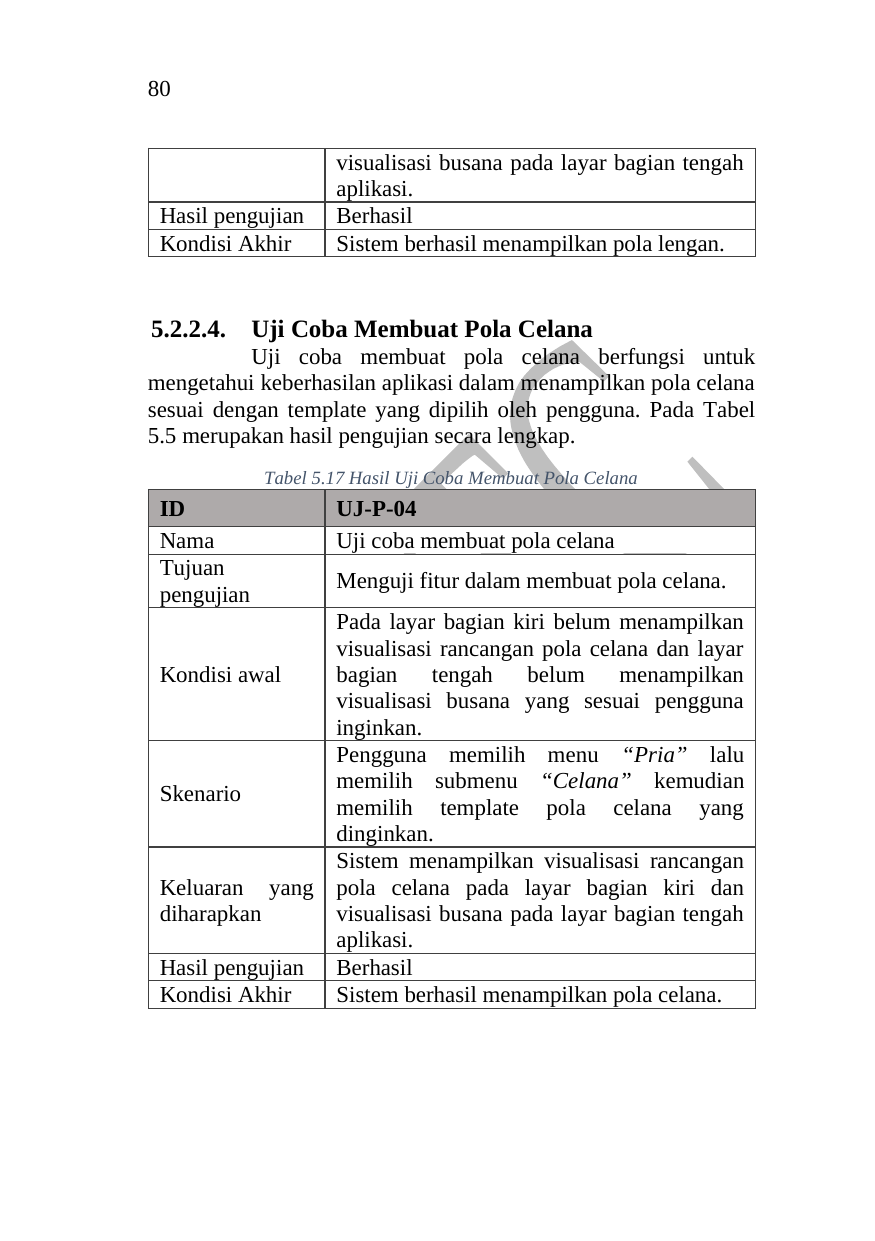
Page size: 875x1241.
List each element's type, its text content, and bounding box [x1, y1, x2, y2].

table_cell Sistem berhasil menampilkan pola celana. [326, 981, 755, 1008]
table_cell Berhasil [326, 954, 755, 980]
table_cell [326, 149, 755, 201]
table_cell Berhasil [326, 203, 755, 229]
table_cell Uji coba membuat pola celana [326, 527, 755, 553]
table_cell Tujuan pengujian [149, 555, 324, 607]
table_header ID [149, 490, 324, 526]
table_cell Kondisi awal [149, 608, 324, 740]
table_cell Hasil pengujian [149, 954, 324, 980]
table_header UJ-P-04 [326, 490, 755, 526]
table_cell Pengguna memilih menu “Pria” lalu memilih submenu “Celana” kemudian memilih template pola celana yang dinginkan. [326, 741, 755, 846]
table_cell Hasil pengujian [149, 203, 324, 229]
table_cell Keluaran yang diharapkan [149, 848, 324, 953]
table_cell Sistem berhasil menampilkan pola lengan. [326, 230, 755, 256]
table_cell Pada layar bagian kiri belum menampilkan visualisasi rancangan pola celana dan layar bagian tengah belum menampilkan visualisasi busana yang sesuai pengguna inginkan. [326, 608, 755, 740]
table_cell Skenario [149, 741, 324, 846]
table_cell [149, 149, 324, 201]
subtitle Uji Coba Membuat Pola Celana [151, 314, 756, 343]
text Uji coba membuat pola celana berfungsi untuk mengetahui keberhasilan aplikasi dalam menampilkan pola celana sesuai dengan template yang dipilih oleh pengguna. Pada Tabel 5.5 merupakan hasil pengujian secara lengkap. [148, 343, 756, 448]
table_cell Nama [149, 527, 324, 553]
table_cell Menguji fitur dalam membuat pola celana. [326, 555, 755, 607]
table_cell Sistem menampilkan visualisasi rancangan pola celana pada layar bagian kiri dan visualisasi busana pada layar bagian tengah aplikasi. [326, 848, 755, 953]
table_cell Kondisi Akhir [149, 981, 324, 1008]
table_cell Kondisi Akhir [149, 230, 324, 256]
